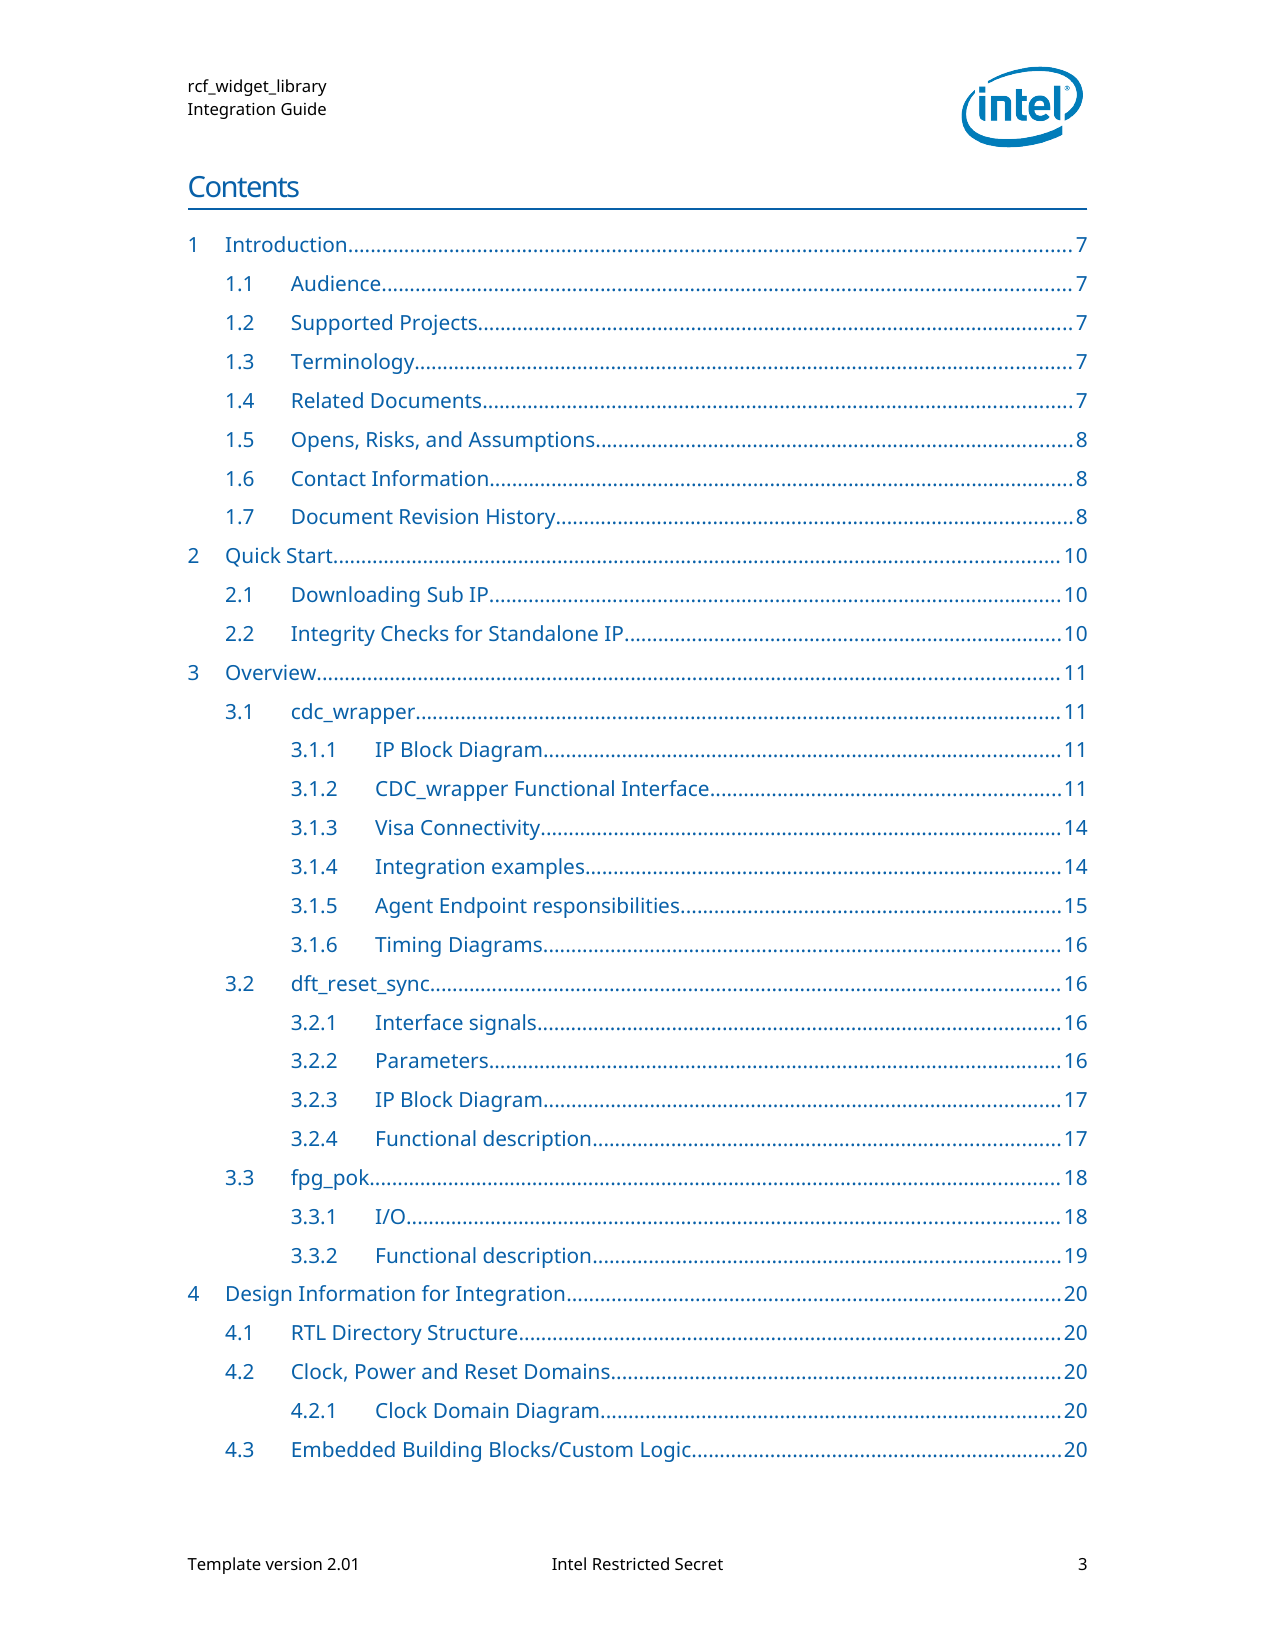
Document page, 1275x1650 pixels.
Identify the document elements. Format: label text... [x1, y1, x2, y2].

text 2.2 Integrity Checks for Standalone IP 10 [225, 619, 1087, 647]
text 3.1.2 CDC_wrapper Functional Interface 11 [291, 774, 1087, 803]
text 1.5 Opens, Risks, and Assumptions 8 [225, 425, 1087, 453]
text 3.2.4 Functional description 17 [291, 1124, 1087, 1153]
text 1.7 Document Revision History 8 [225, 502, 1087, 531]
text 3.3.1 I/O 18 [291, 1202, 1087, 1230]
picture [956, 56, 1088, 154]
text 4 Design Information for Integration 20 [187, 1279, 1087, 1308]
text 4.2.1 Clock Domain Diagram 20 [291, 1396, 1087, 1424]
text 1 Introduction 7 [187, 231, 1087, 259]
text 3 Overview 11 [187, 658, 1087, 686]
text 3.3.2 Functional description 19 [291, 1241, 1087, 1269]
text 3.2.3 IP Block Diagram 17 [291, 1085, 1087, 1114]
text 3.3 fpg_pok 18 [225, 1163, 1087, 1191]
text 1.2 Supported Projects 7 [225, 308, 1087, 337]
text 3.2.2 Parameters 16 [291, 1046, 1087, 1075]
text 3.1 cdc_wrapper 11 [225, 697, 1087, 725]
text 3.2 dft_reset_sync 16 [225, 969, 1087, 997]
text 1.3 Terminology 7 [225, 347, 1087, 376]
text 3.1.3 Visa Connectivity 14 [291, 813, 1087, 842]
text 1.6 Contact Information 8 [225, 464, 1087, 492]
text 3.2.1 Interface signals 16 [291, 1008, 1087, 1036]
text 2.1 Downloading Sub IP 10 [225, 580, 1087, 609]
text 3.1.4 Integration examples 14 [291, 852, 1087, 881]
text 3.1.5 Agent Endpoint responsibilities 15 [291, 891, 1087, 919]
text 3.1.1 IP Block Diagram 11 [291, 736, 1087, 764]
text 1.1 Audience 7 [225, 269, 1087, 298]
text 1.4 Related Documents 7 [225, 386, 1087, 414]
text 3.1.6 Timing Diagrams 16 [291, 930, 1087, 958]
text 4.1 RTL Directory Structure 20 [225, 1318, 1087, 1347]
text 4.3 Embedded Building Blocks/Custom Logic 20 [225, 1435, 1087, 1463]
text 2 Quick Start 10 [187, 541, 1087, 570]
text Contents [187, 166, 1087, 210]
text 4.2 Clock, Power and Reset Domains 20 [225, 1357, 1087, 1386]
